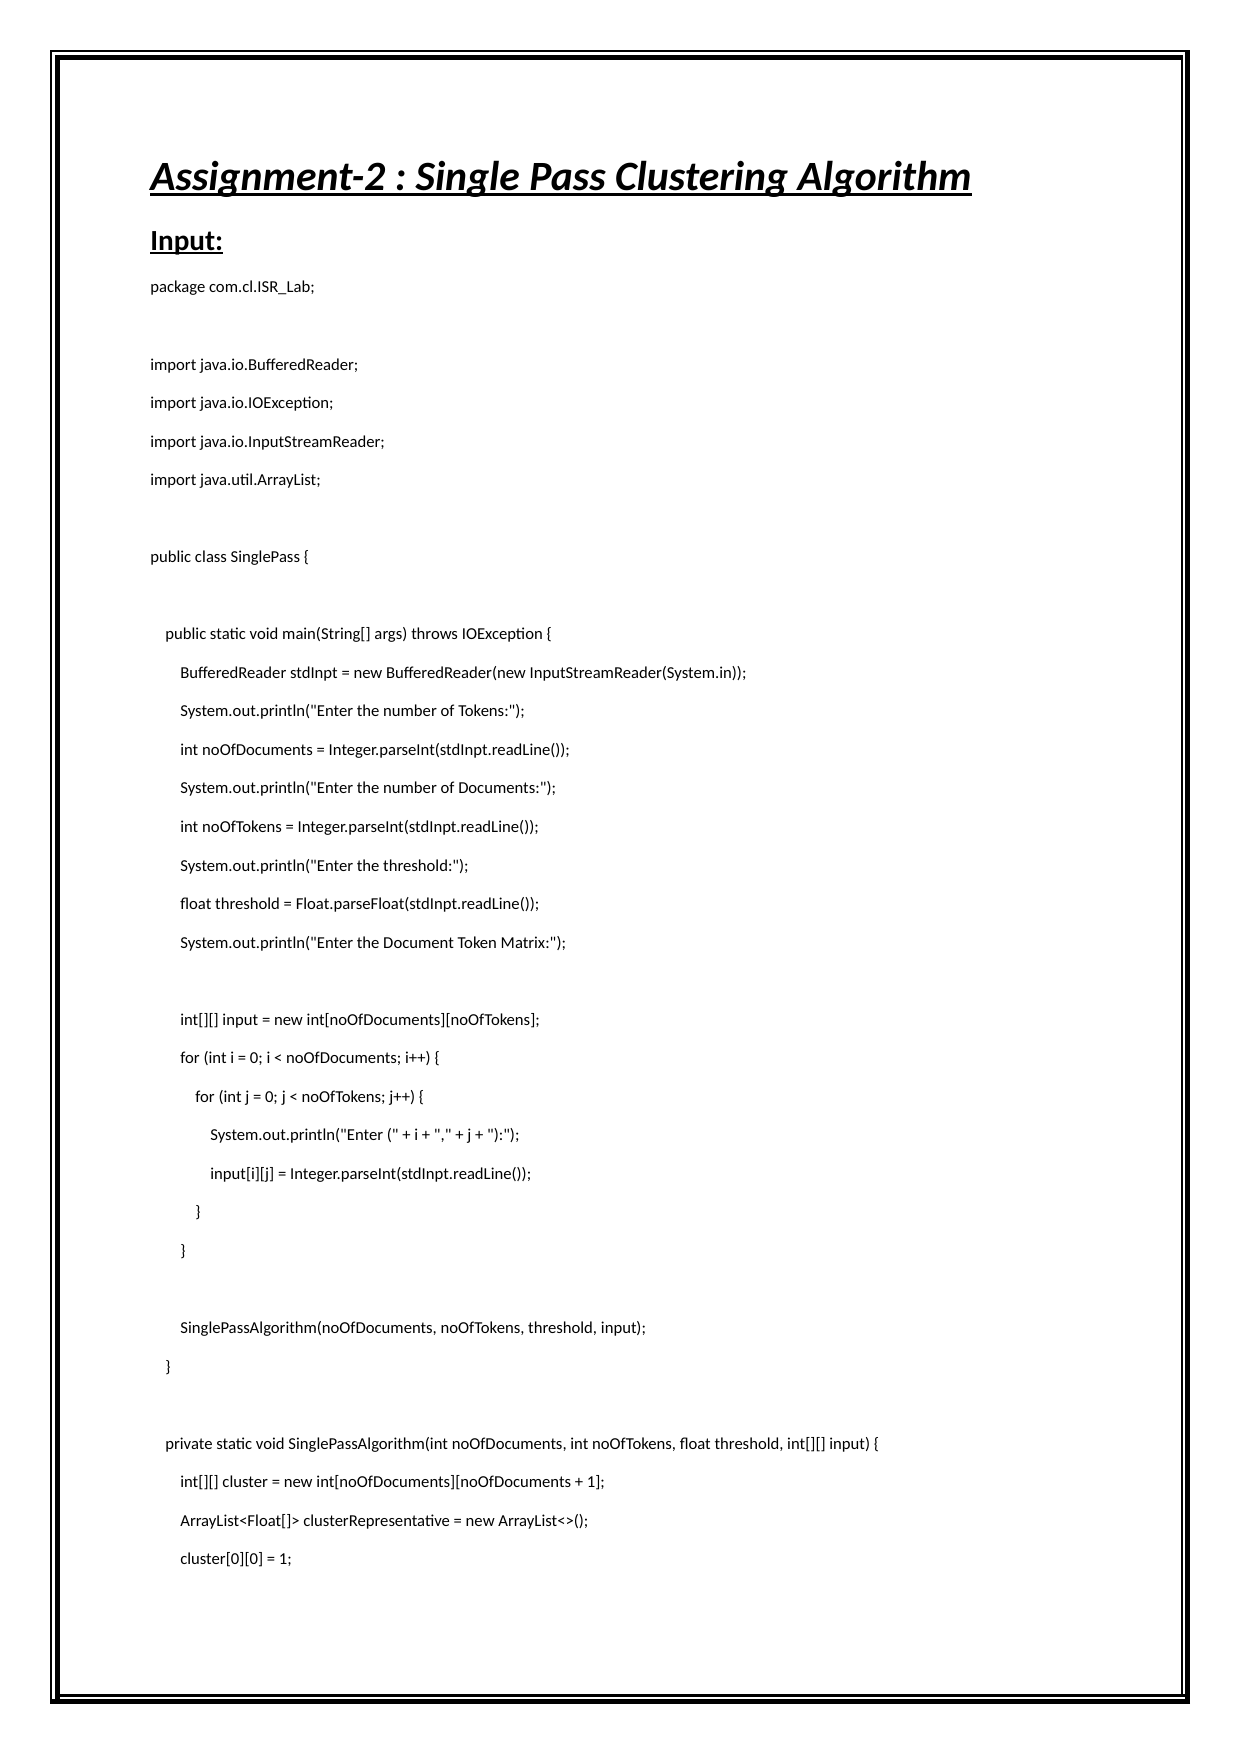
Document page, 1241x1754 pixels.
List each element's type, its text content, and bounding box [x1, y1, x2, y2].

text int[][] cluster = new int[noOfDocuments][noOfDocuments + 1]; [150, 1472, 1090, 1492]
text int noOfDocuments = Integer.parseInt(stdInpt.readLine()); [150, 739, 1090, 759]
text cluster[0][0] = 1; [150, 1549, 1090, 1569]
text } [150, 1202, 1090, 1222]
text Input: [150, 222, 1090, 257]
text import java.util.ArrayList; [150, 469, 1090, 490]
text public static void main(String[] args) throws IOException { [150, 624, 1090, 644]
text input[i][j] = Integer.parseInt(stdInpt.readLine()); [150, 1163, 1090, 1183]
text System.out.println("Enter the Document Token Matrix:"); [150, 932, 1090, 952]
text public class SinglePass { [150, 547, 1090, 567]
text System.out.println("Enter (" + i + "," + j + "):"); [150, 1125, 1090, 1145]
text import java.io.BufferedReader; [150, 354, 1090, 374]
text Assignment-2 : Single Pass Clustering Algorithm [150, 150, 1090, 201]
text System.out.println("Enter the number of Tokens:"); [150, 701, 1090, 721]
text System.out.println("Enter the number of Documents:"); [150, 778, 1090, 798]
text private static void SinglePassAlgorithm(int noOfDocuments, int noOfTokens, float threshold, int[][] input) { [150, 1433, 1090, 1453]
text import java.io.InputStreamReader; [150, 431, 1090, 451]
text int[][] input = new int[noOfDocuments][noOfTokens]; [150, 1009, 1090, 1029]
text float threshold = Float.parseFloat(stdInpt.readLine()); [150, 893, 1090, 914]
text import java.io.IOException; [150, 392, 1090, 413]
text System.out.println("Enter the threshold:"); [150, 855, 1090, 875]
text } [150, 1356, 1090, 1376]
text BufferedReader stdInpt = new BufferedReader(new InputStreamReader(System.in)); [150, 662, 1090, 682]
text ArrayList<Float[]> clusterRepresentative = new ArrayList<>(); [150, 1510, 1090, 1530]
text for (int i = 0; i < noOfDocuments; i++) { [150, 1048, 1090, 1068]
text package com.cl.ISR_Lab; [150, 277, 1090, 297]
text SinglePassAlgorithm(noOfDocuments, noOfTokens, threshold, input); [150, 1317, 1090, 1338]
text } [150, 1240, 1090, 1261]
text for (int j = 0; j < noOfTokens; j++) { [150, 1086, 1090, 1106]
text int noOfTokens = Integer.parseInt(stdInpt.readLine()); [150, 816, 1090, 837]
